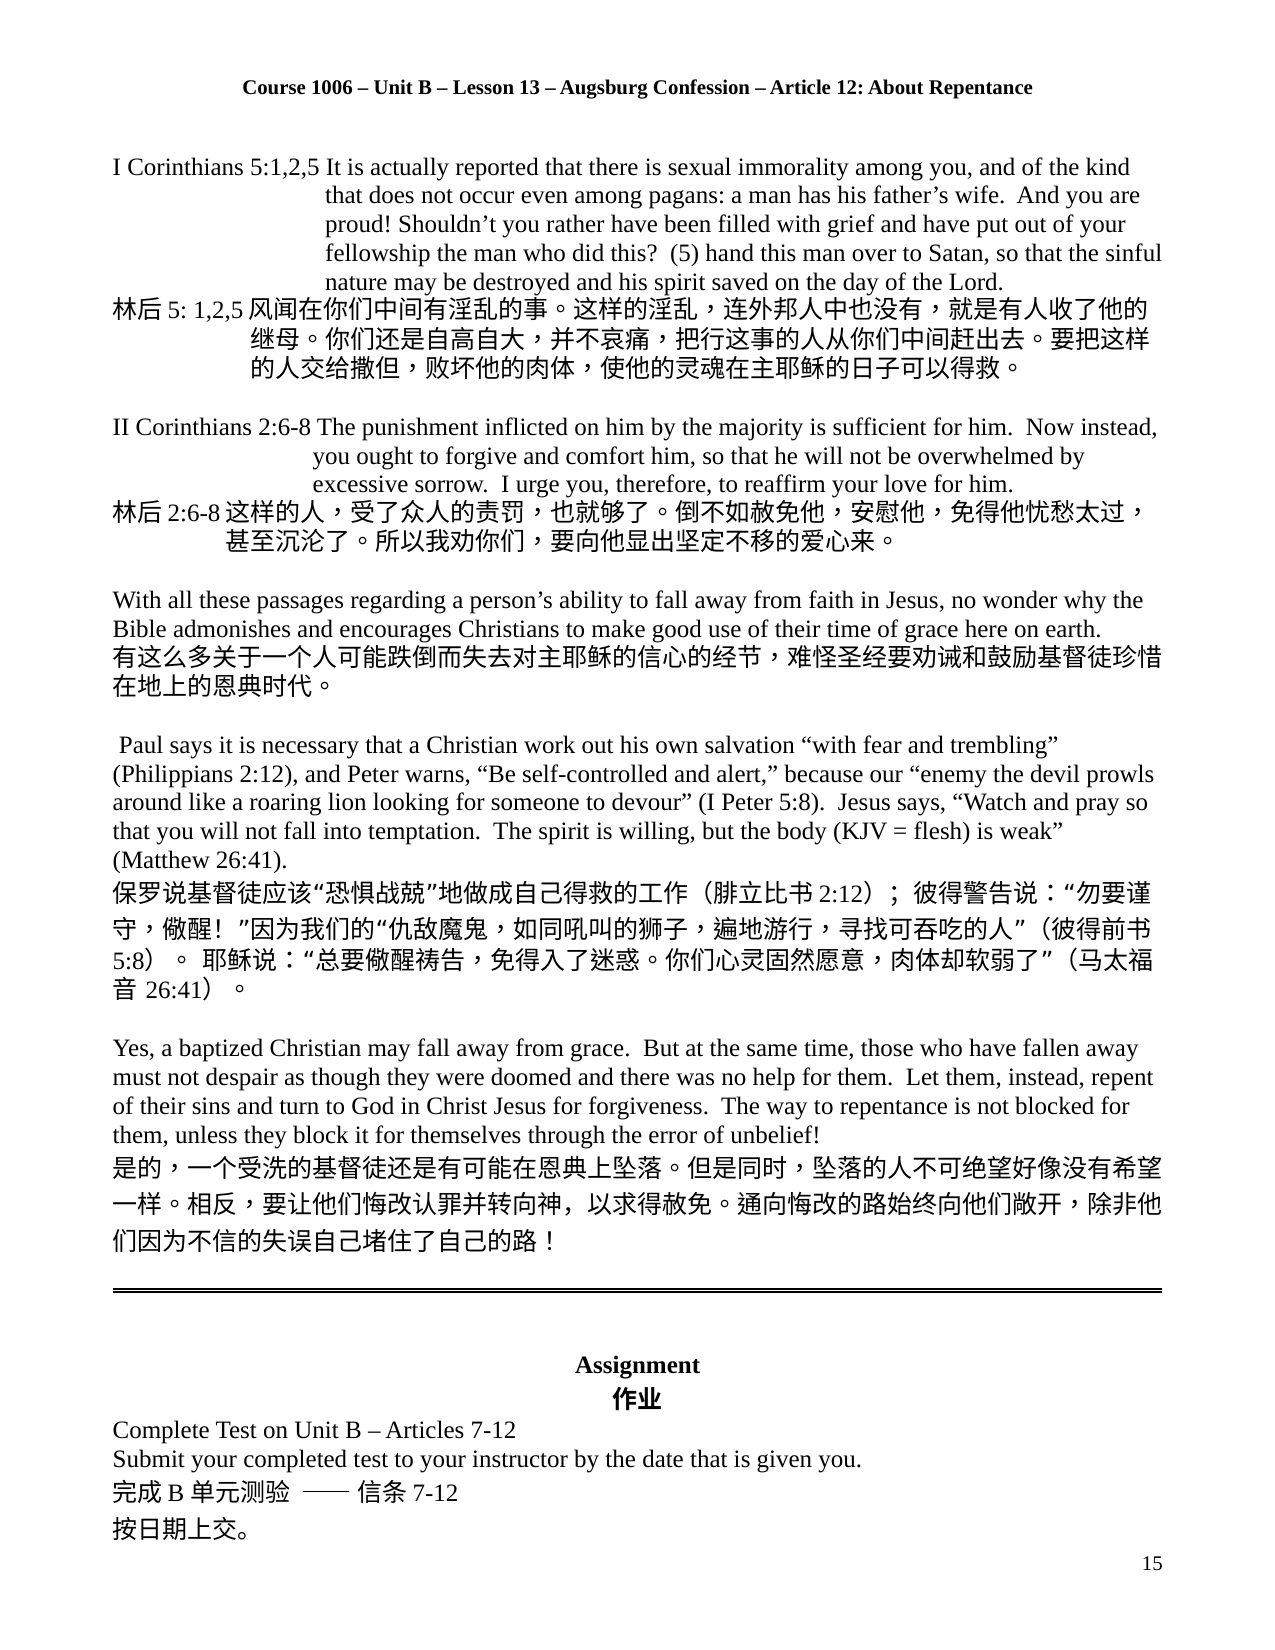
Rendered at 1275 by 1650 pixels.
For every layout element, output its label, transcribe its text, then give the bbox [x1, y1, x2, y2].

text 林后2:6-8这样的人，受了众人的责罚，也就够了。倒不如赦免他，安慰他，免得他忧愁太过，甚至沉沦了。所以我劝你们，要向他显出坚定不移的爱心来。 [112, 498, 1162, 557]
text Complete Test on Unit B – Articles 7-12 Submit your completed test to your instructor by the date that is given you. [112, 1415, 1162, 1473]
text 是的，一个受洗的基督徒还是有可能在恩典上坠落。但是同时，坠落的人不可绝望好像没有希望一样。相反，要让他们悔改认罪并转向神，以求得赦免。通向悔改的路始终向他们敞开，除非他们因为不信的失误自己堵住了自己的路！ [112, 1148, 1162, 1257]
text 完成B 单元测验 —— 信条7-12 [112, 1473, 1167, 1509]
text Assignment [112, 1350, 1162, 1379]
text Yes, a baptized Christian may fall away from grace. But at the same time, those who have fallen away must not despair as though they were doomed and there was no help for them. Let them, instead, repent of their sins and turn to God in Christ Jesus for forgiveness. The way to repentance is not blocked for them, unless they block it for themselves through the error of unbelief! [112, 1033, 1162, 1148]
text II Corinthians 2:6-8 The punishment inflicted on him by the majority is sufficient for him. Now instead, you ought to forgive and comfort him, so that he will not be overwhelmed by excessive sorrow. I urge you, therefore, to reaffirm your love for him. [112, 412, 1162, 498]
text 有这么多关于一个人可能跌倒而失去对主耶稣的信心的经节，难怪圣经要劝诫和鼓励基督徒珍惜在地上的恩典时代。 [112, 643, 1162, 701]
text Paul says it is necessary that a Christian work out his own salvation “with fear and trembling” (Philippians 2:12), and Peter warns, “Be self-controlled and alert,” because our “enemy the devil prowls around like a roaring lion looking for someone to devour” (I Peter 5:8). Jesus says, “Watch and pray so that you will not fall into temptation. The spirit is willing, but the body (KJV = flesh) is weak” (Matthew 26:41). [112, 730, 1162, 874]
text 林后5: 1,2,5风闻在你们中间有淫乱的事。这样的淫乱，连外邦人中也没有，就是有人收了他的继母。你们还是自高自大，并不哀痛，把行这事的人从你们中间赶出去。要把这样的人交给撒但，败坏他的肉体，使他的灵魂在主耶稣的日子可以得救。 [112, 296, 1162, 383]
text With all these passages regarding a person’s ability to fall away from faith in Jesus, no wonder why the Bible admonishes and encourages Christians to make good use of their time of grace here on earth. [112, 585, 1162, 643]
text 按日期上交。 [112, 1509, 1167, 1546]
text I Corinthians 5:1,2,5 It is actually reported that there is sexual immorality among you, and of the kind that does not occur even among pagans: a man has his father’s wife. And you are proud! Shouldn’t you rather have been filled with grief and have put out of your fellowship the man who did this? (5) hand this man over to Satan, so that the sinful nature may be destroyed and his spirit saved on the day of the Lord. [112, 152, 1162, 296]
text 作业 [112, 1379, 1162, 1415]
text 保罗说基督徒应该“恐惧战兢”地做成自己得救的工作（腓立比书2:12）；彼得警告说：“勿要谨守，儆醒！”因为我们的“仇敌魔鬼，如同吼叫的狮子，遍地游行，寻找可吞吃的人”（彼得前书5:8）。 耶稣说：“总要儆醒祷告，免得入了迷惑。你们心灵固然愿意，肉体却软弱了”（马太福音 26:41）。 [112, 874, 1162, 1005]
